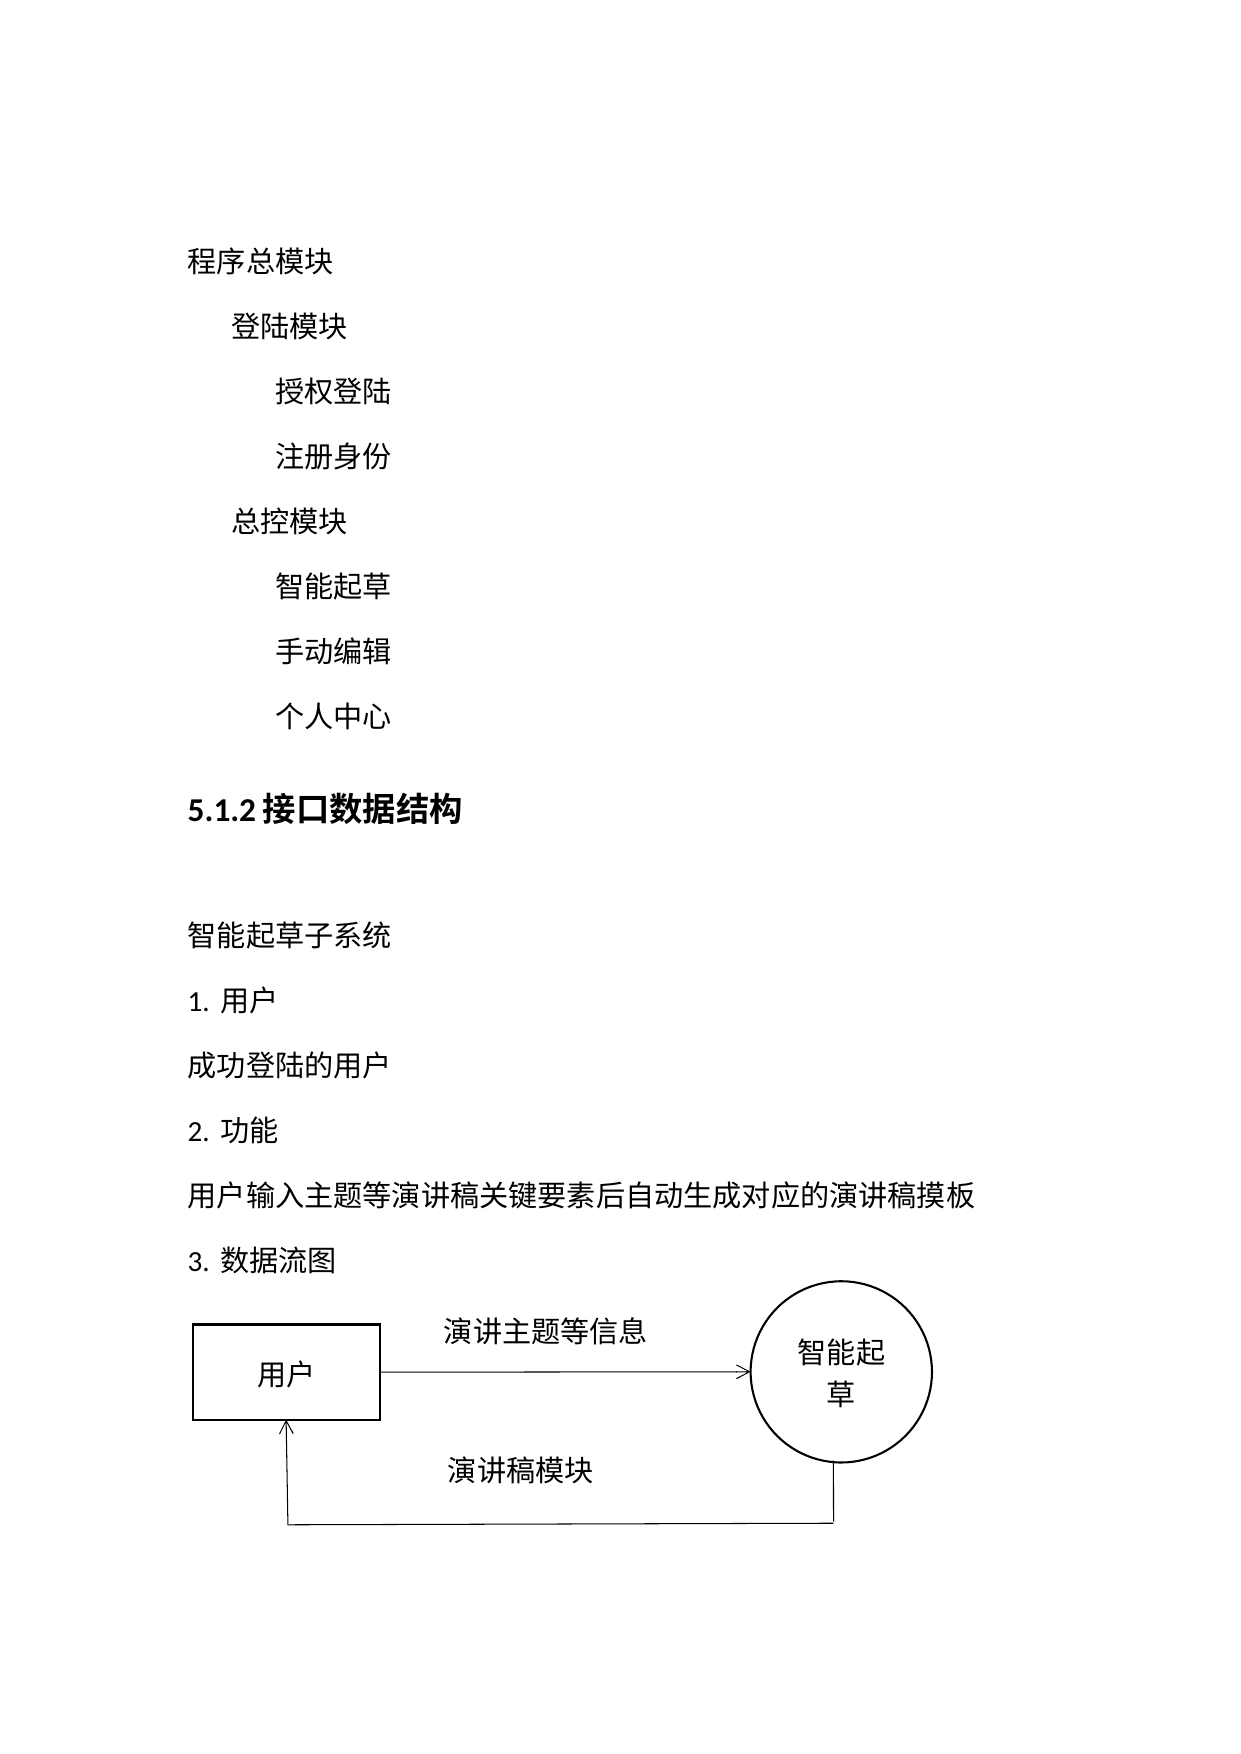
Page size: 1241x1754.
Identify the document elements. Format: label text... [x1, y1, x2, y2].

list 程序总模块 [187, 227, 1053, 292]
list 手动编辑 [231, 617, 1053, 682]
list 总控模块 [187, 487, 1053, 552]
list 用户输入主题等演讲稿关键要素后自动生成对应的演讲稿摸板 [187, 1161, 1053, 1226]
subtitle 5.1.2接口数据结构 [187, 774, 1053, 839]
list 登陆模块 [187, 292, 1053, 357]
list 授权登陆 [231, 357, 1053, 422]
list 用户 [187, 966, 1053, 1031]
list 成功登陆的用户 [187, 1031, 1053, 1096]
list 智能起草子系统 [187, 901, 1053, 966]
list 智能起草 [231, 552, 1053, 617]
list 数据流图 [187, 1226, 1053, 1291]
list 注册身份 [231, 422, 1053, 487]
list 个人中心 [231, 682, 1053, 747]
list 功能 [187, 1096, 1053, 1161]
